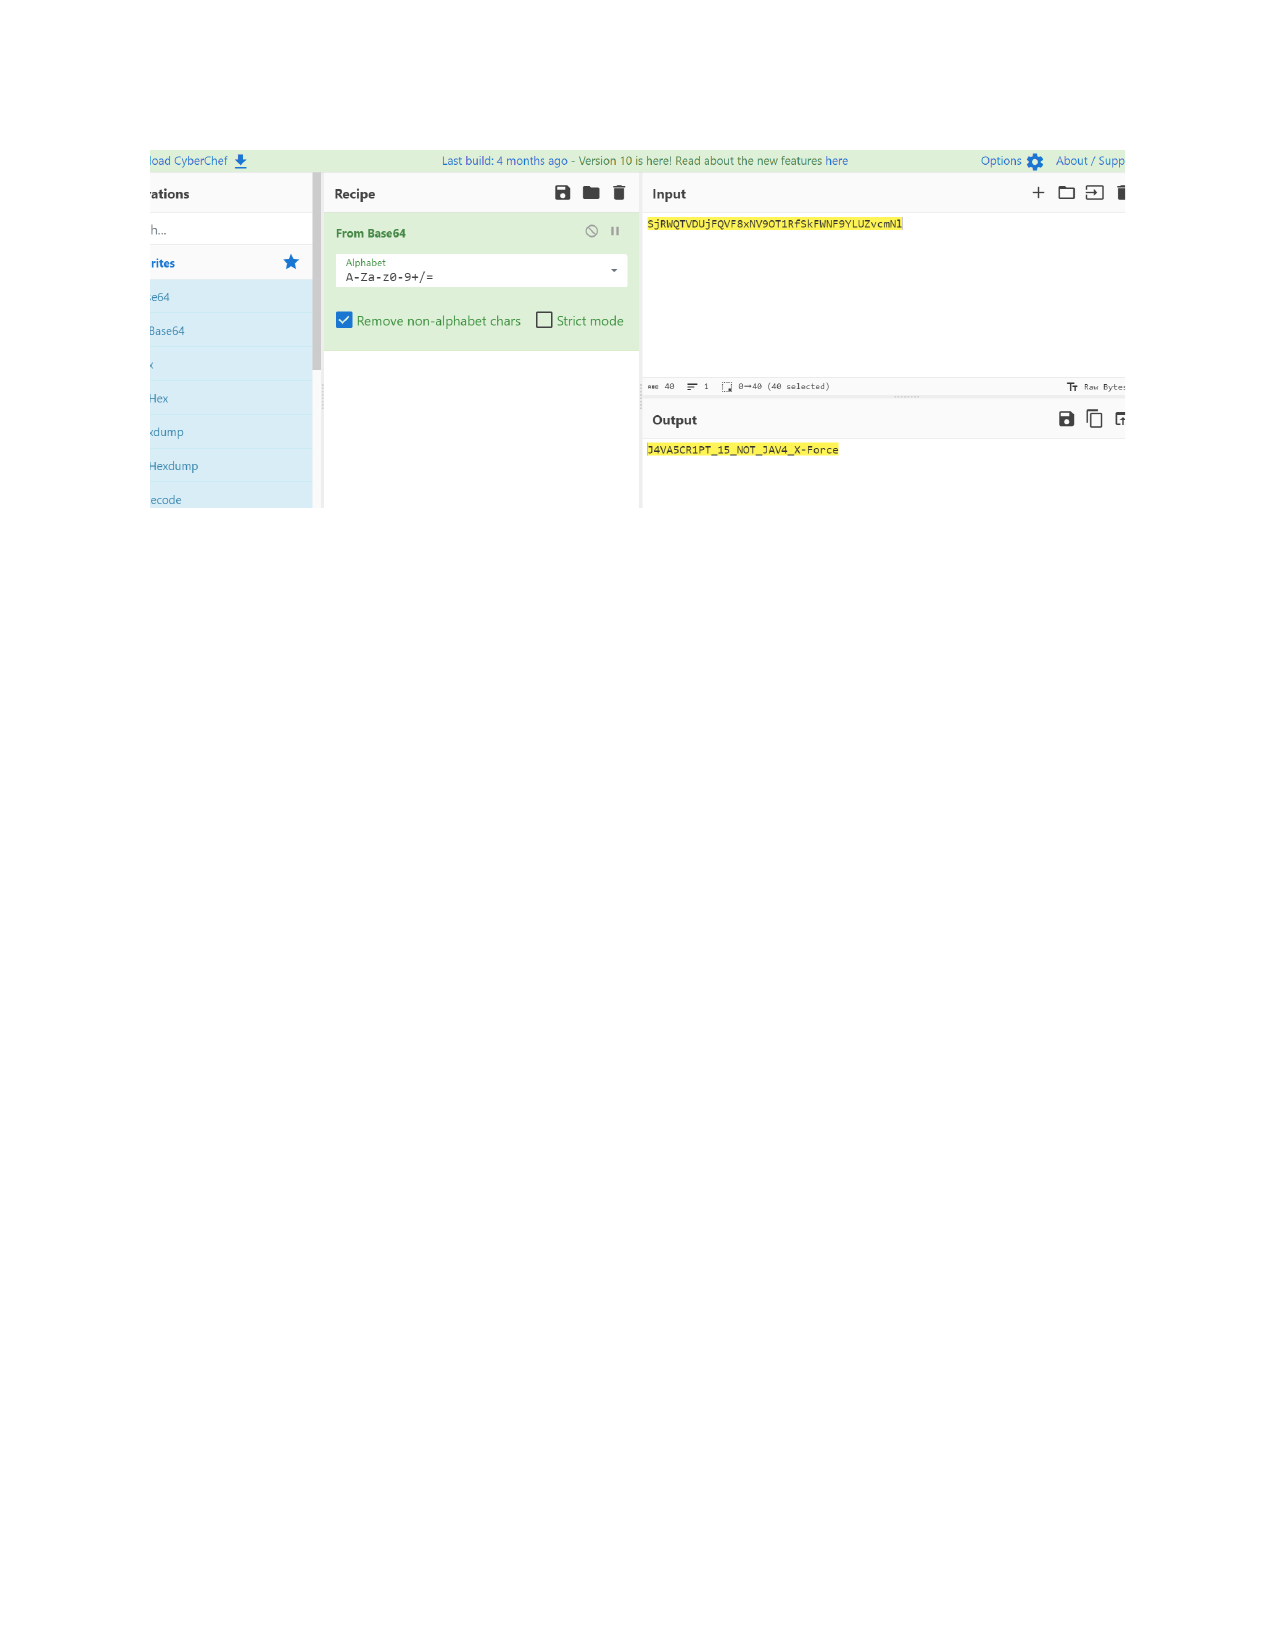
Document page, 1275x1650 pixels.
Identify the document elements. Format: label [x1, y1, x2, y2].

picture [150, 150, 1125, 508]
